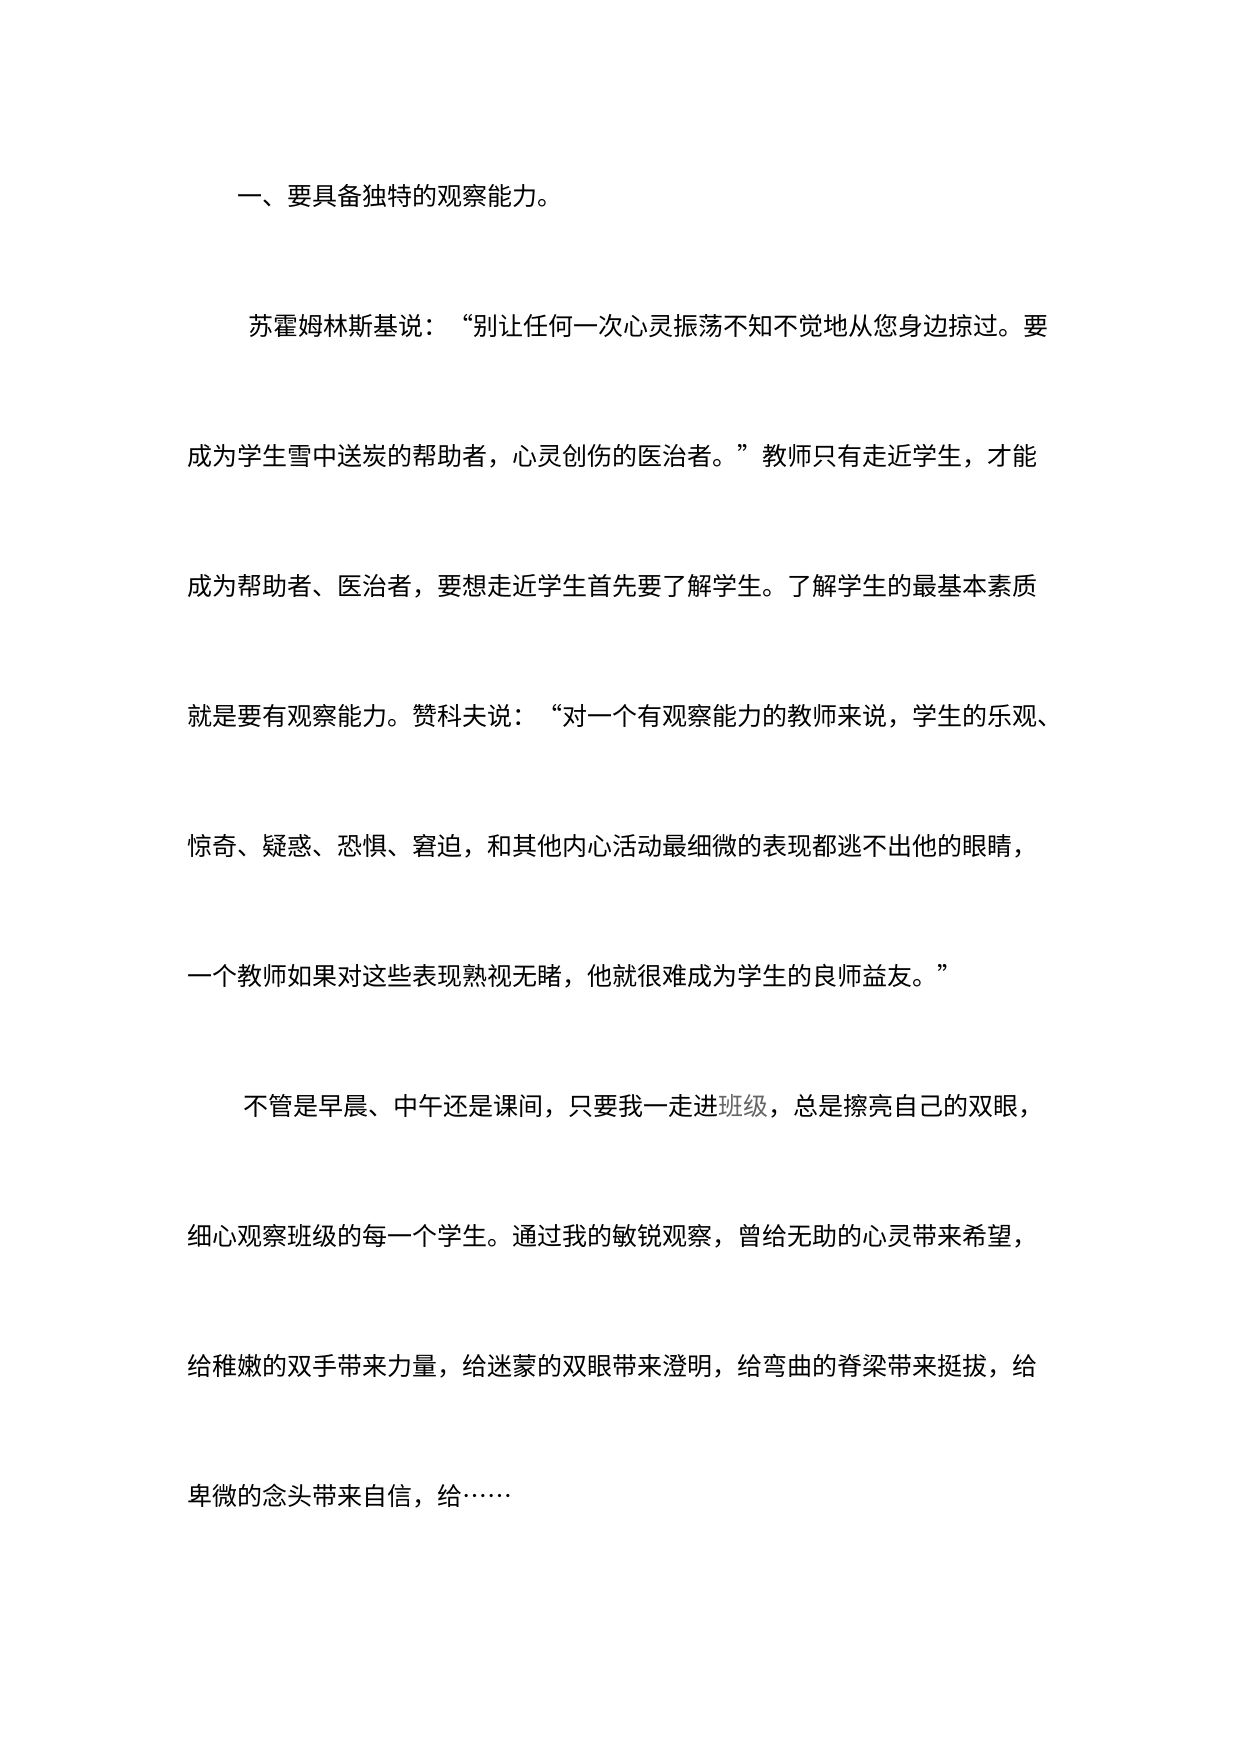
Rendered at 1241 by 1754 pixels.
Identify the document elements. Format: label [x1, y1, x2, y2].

text [187, 162, 1053, 1527]
